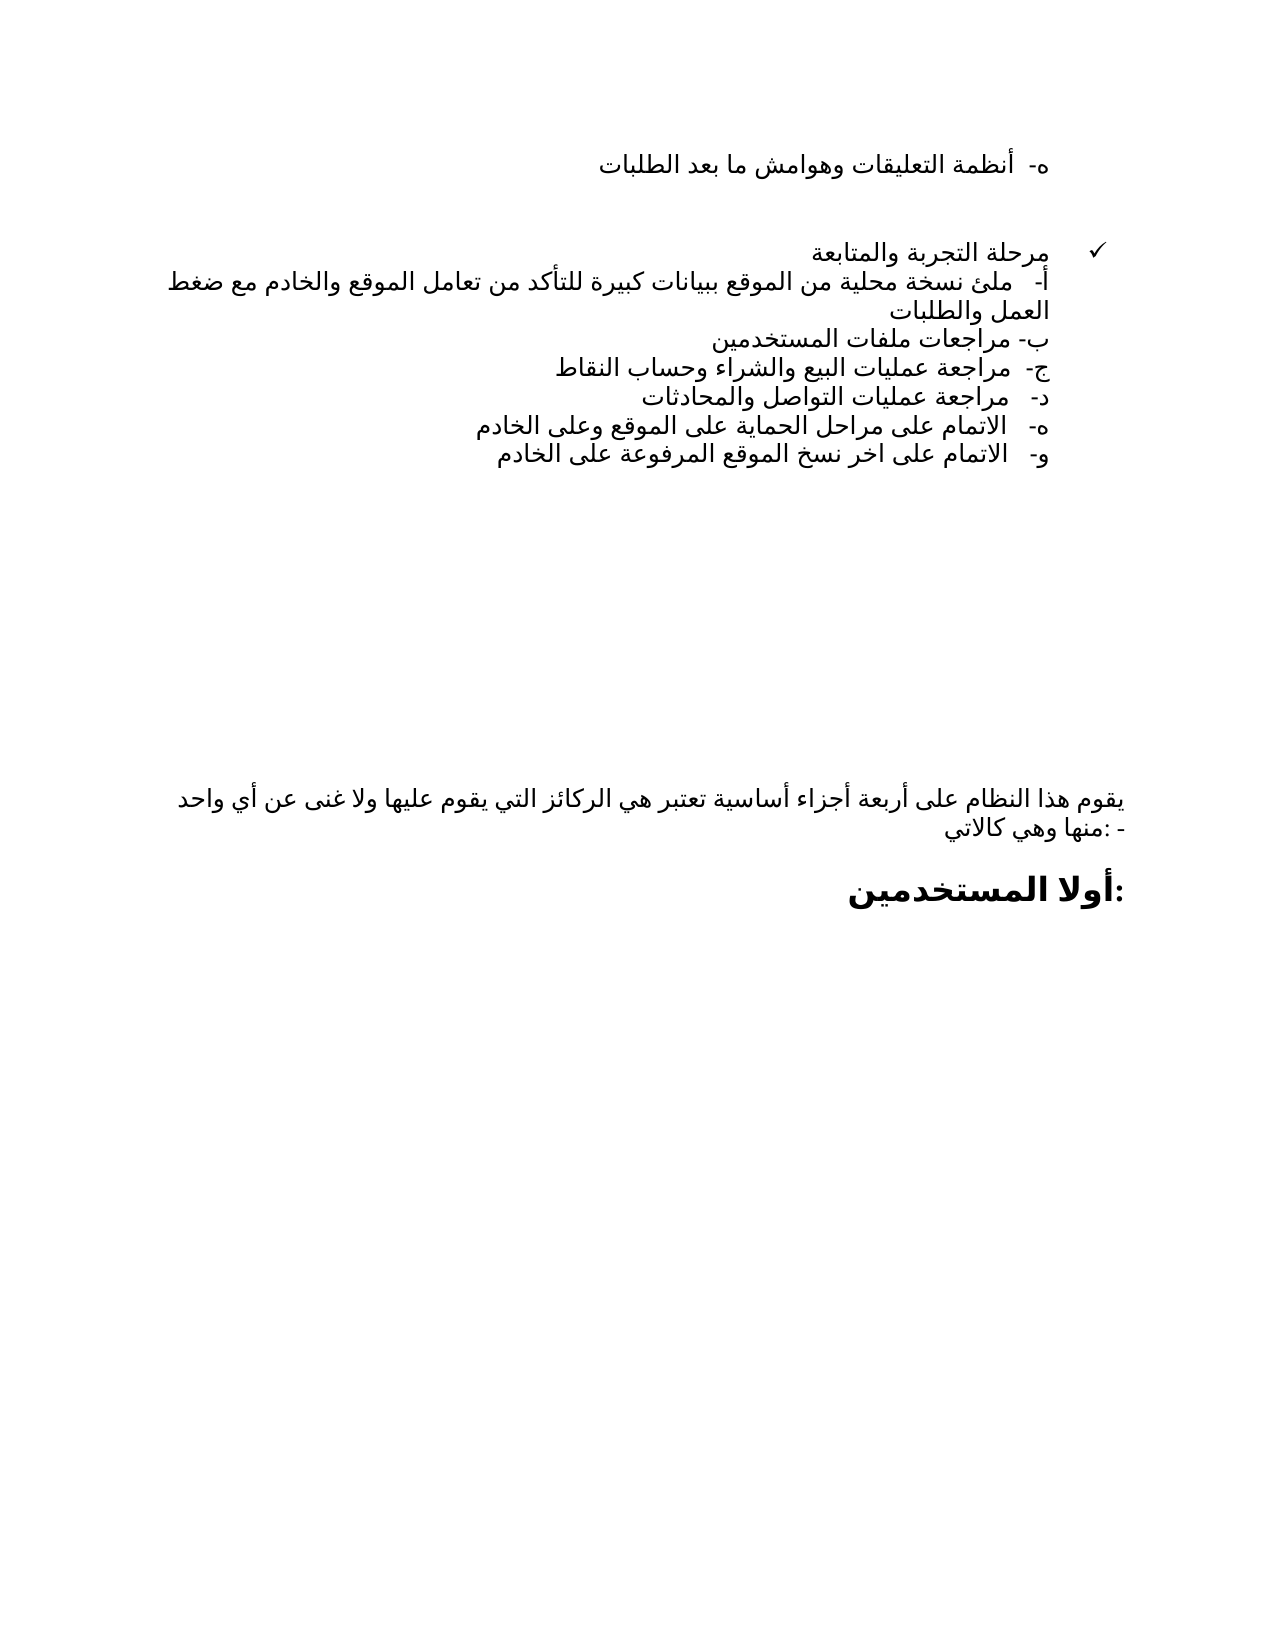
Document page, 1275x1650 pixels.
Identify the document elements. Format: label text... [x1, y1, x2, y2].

list مرحلة التجربة والمتابعة أ- ملئ نسخة محلية من الموقع ببيانات كبيرة للتأكد من تعامل الموقع والخادم مع ضغط العمل والطلبات ب- مراجعات ملفات المستخدمين ج- مراجعة عمليات البيع والشراء وحساب النقاط د- مراجعة عمليات التواصل والمحادثات ه- الاتمام على مراحل الحماية على الموقع وعلى الخادم و- الاتمام على اخر نسخ الموقع المرفوعة على الخادم [150, 238, 1087, 468]
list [150, 150, 1087, 209]
text يقوم هذا النظام على أربعة أجزاء أساسية تعتبر هي الركائز التي يقوم عليها ولا غنى عن أي واحد منها وهي كالاتي: - [150, 784, 1125, 842]
text أولا المستخدمين: [150, 871, 1125, 909]
